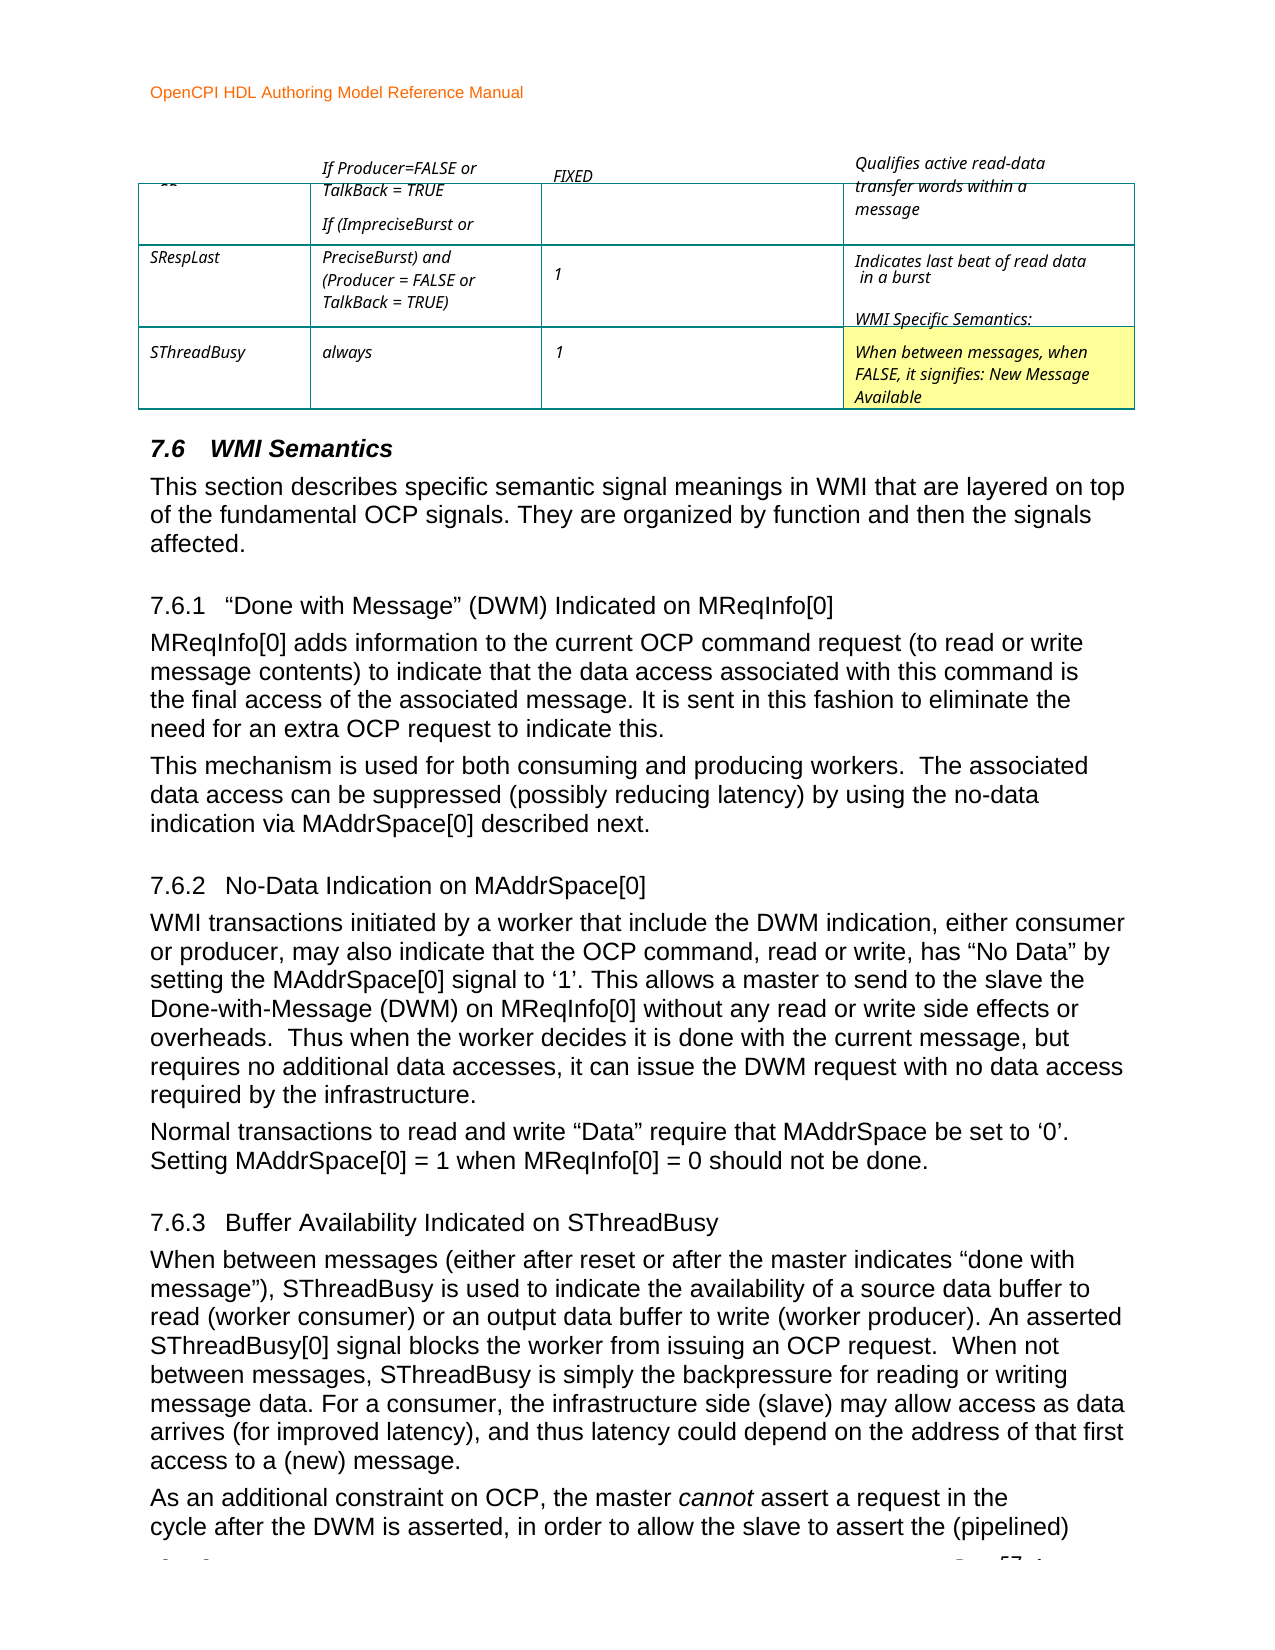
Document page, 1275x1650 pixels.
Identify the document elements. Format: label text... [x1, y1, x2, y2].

text MReqInfo[0] adds information to the current OCP command request (to read or write message contents) to indicate that the data access associated with this command is the final access of the associated message. It is sent in this fashion to eliminate the need for an extra OCP request to indicate this. [150, 628, 1120, 743]
text WMI Specific Semantics: [855, 307, 1135, 330]
list No-Data Indication on MAddrSpace[0] [150, 871, 1135, 899]
text As an additional constraint on OCP, the master cannot assert a request in the cycle after the DWM is asserted, in order to allow the slave to assert the (pipelined) [150, 1483, 1071, 1541]
text Qualifies active read-data transfer words within a message [855, 152, 1070, 220]
text When between messages, when FALSE, it signifies: New Message Available [855, 340, 1104, 408]
text TalkBack = TRUE FIXED [322, 178, 604, 202]
text If (ImpreciseBurst or [322, 213, 604, 236]
text This mechanism is used for both consuming and producing workers. The associated data access can be suppressed (possibly reducing latency) by using the no-data indication via MAddrSpace[0] described next. [150, 751, 1133, 837]
text WMI transactions initiated by a worker that include the DWM indication, either consumer or producer, may also indicate that the OCP command, read or write, has “No Data” by setting the MAddrSpace[0] signal to ‘1’. This allows a master to send to the slave the Done-with-Message (DWM) on MReqInfo[0] without any read or write side effects or overheads. Thus when the worker decides it is done with the current message, but requires no additional data accesses, it can issue the DWM request with no data access required by the infrastructure. [150, 908, 1135, 1109]
list “Done with Message” (DWM) Indicated on MReqInfo[0] [150, 591, 1135, 620]
text SRespLast [150, 246, 236, 268]
text in a burst [654, 273, 1135, 286]
text Normal transactions to read and write “Data” require that MAddrSpace be set to ‘0’. Setting MAddrSpace[0] = 1 when MReqInfo[0] = 0 should not be done. [150, 1117, 1122, 1175]
text 1 Indicates last beat of read data [553, 246, 1135, 273]
text PreciseBurst) and (Producer = FALSE or TalkBack = TRUE) [322, 246, 504, 314]
list Buffer Availability Indicated on SThreadBusy [150, 1208, 1135, 1237]
text If Producer=FALSE or [328, 161, 604, 178]
subtitle WMI Semantics [150, 434, 1135, 463]
text SThreadBusy always 1 [150, 340, 564, 363]
text This section describes specific semantic signal meanings in WMI that are layered on top of the fundamental OCP signals. They are organized by function and then the signals affected. [150, 471, 1131, 558]
text When between messages (either after reset or after the master indicates “done with message”), SThreadBusy is used to indicate the availability of a source data buffer to read (worker consumer) or an output data buffer to write (worker producer). An asserted SThreadBusy[0] signal blocks the worker from issuing an OCP request. When not between messages, SThreadBusy is simply the backpressure for reading or writing message data. For a consumer, the infrastructure side (slave) may allow access as data arrives (for improved latency), and thus latency could depend on the address of that first access to a (new) message. [150, 1245, 1126, 1475]
